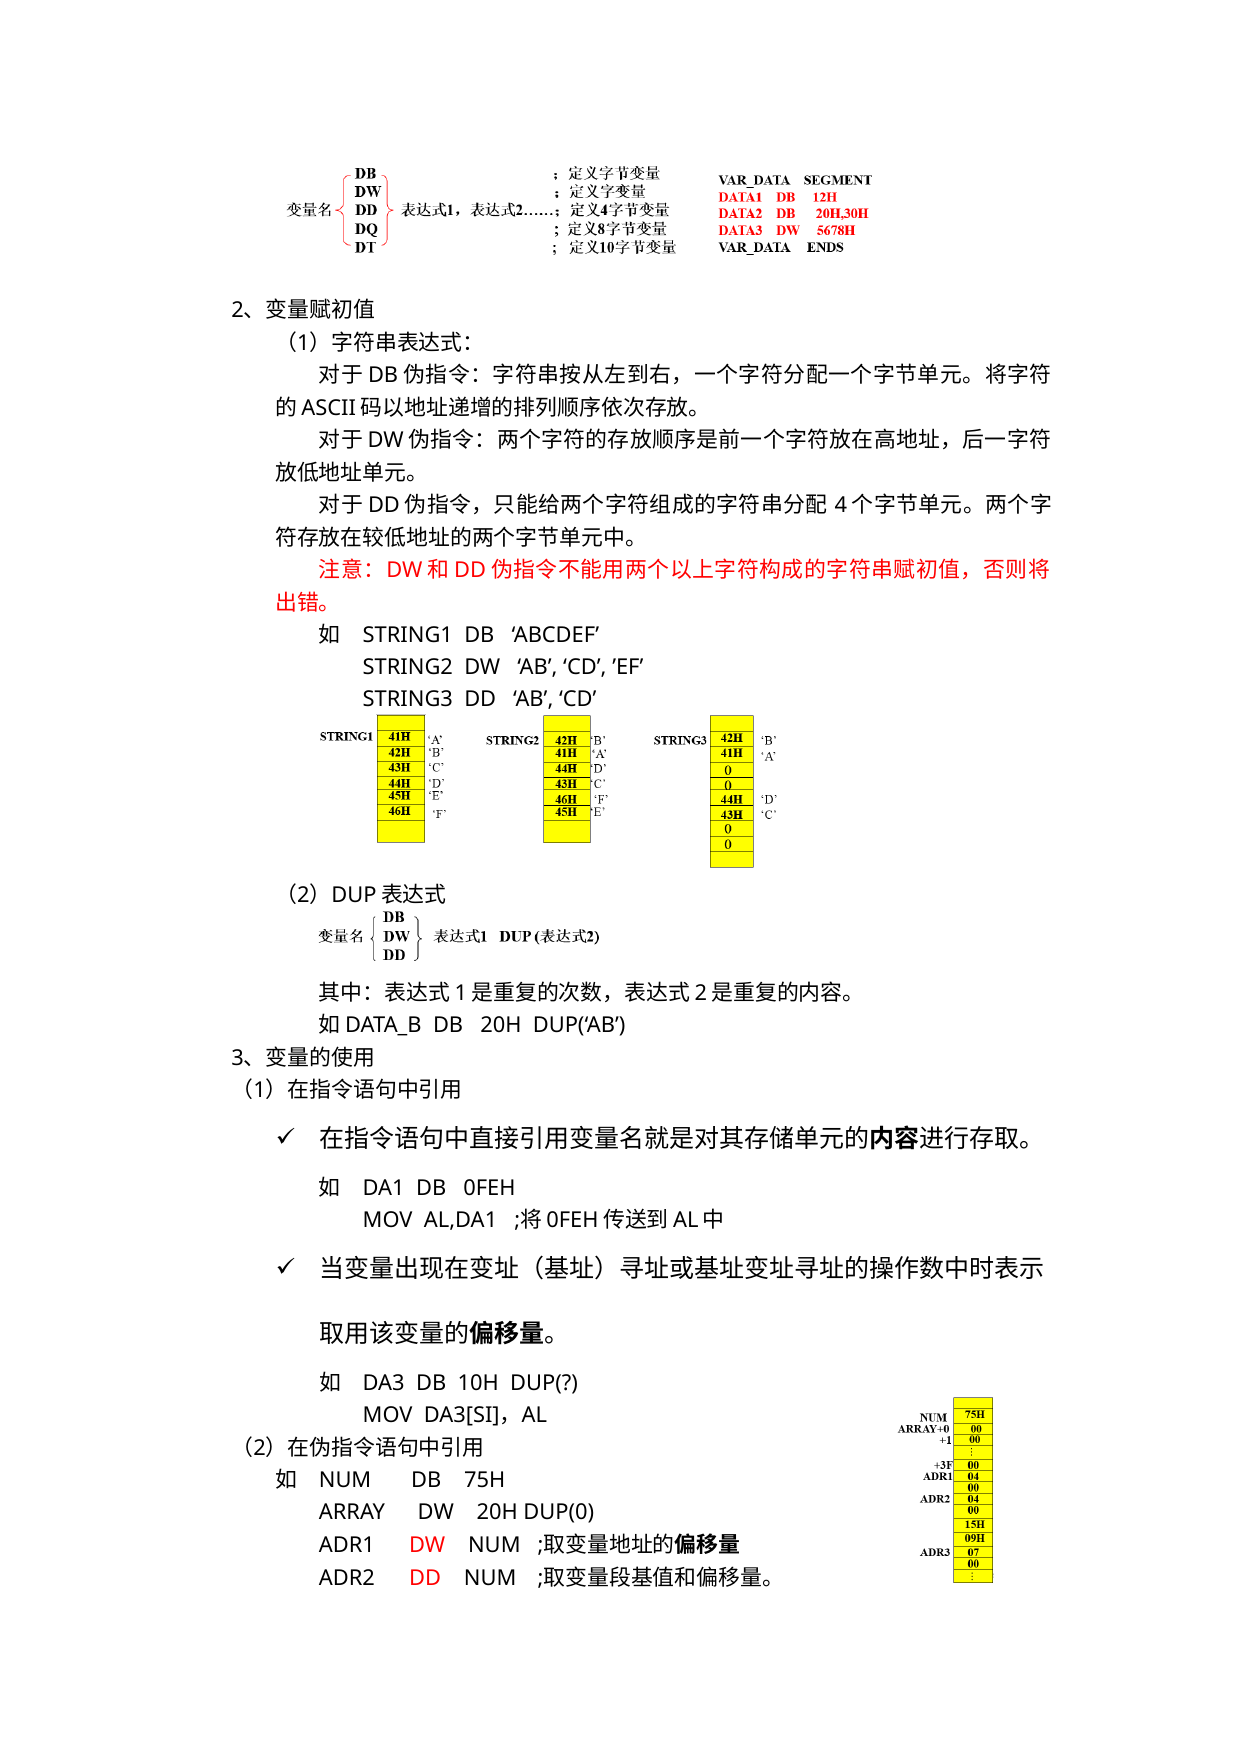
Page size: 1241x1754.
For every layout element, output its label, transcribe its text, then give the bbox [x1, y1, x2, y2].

text STRING3 DD ‘AB’, ‘CD’ [319, 682, 1053, 714]
text 如 STRING1 DB ‘ABCDEF’ [275, 617, 1053, 649]
picture [286, 165, 677, 257]
text ARRAY DW 20H DUP(0) [187, 1494, 1053, 1527]
text 如 DA3 DB 10H DUP(?) [319, 1364, 1053, 1397]
text 对于DB伪指令：字符串按从左到右，一个字符分配一个字节单元。将字符的ASCII码以地址递增的排列顺序依次存放。 [275, 357, 1053, 422]
text ADR1 DW NUM ;取变量地址的偏移量 [187, 1527, 1053, 1559]
text （1）字符串表达式： [187, 324, 1053, 357]
picture [318, 909, 602, 962]
text 对于DD伪指令，只能给两个字符组成的字符串分配4个字节单元。两个字符存放在较低地址的两个字节单元中。 [275, 487, 1053, 552]
text ADR2 DD NUM ;取变量段基值和偏移量。 [187, 1559, 1053, 1592]
text 3、变量的使用 [187, 1039, 1053, 1072]
list 当变量出现在变址（基址）寻址或基址变址寻址的操作数中时表示取用该变量的偏移量。 [275, 1234, 1053, 1364]
text （1）在指令语句中引用 [187, 1072, 1053, 1104]
text 如 DA1 DB 0FEH [187, 1169, 1053, 1202]
text （2）在伪指令语句中引用 [187, 1429, 1053, 1462]
text MOV DA3[SI]，AL [319, 1397, 1053, 1429]
text STRING2 DW ‘AB’, ‘CD’, ’EF’ [319, 649, 1053, 682]
text 如DATA_B DB 20H DUP(‘AB’) [306, 1007, 1053, 1039]
text 如 NUM DB 75H [187, 1462, 1053, 1494]
text 其中：表达式1是重复的次数，表达式2是重复的内容。 [306, 974, 1053, 1007]
picture [716, 173, 875, 257]
list 在指令语句中直接引用变量名就是对其存储单元的内容进行存取。 [275, 1104, 1053, 1169]
text MOV AL,DA1 ;将0FEH传送到AL中 [187, 1202, 1053, 1234]
picture [318, 714, 783, 869]
text 注意：DW和DD伪指令不能用两个以上字符构成的字符串赋初值，否则将出错。 [275, 552, 1053, 617]
text （2）DUP表达式 [187, 877, 1053, 909]
text 对于DW伪指令：两个字符的存放顺序是前一个字符放在高地址，后一字符放低地址单元。 [275, 422, 1053, 487]
text 2、变量赋初值 [187, 292, 1053, 324]
